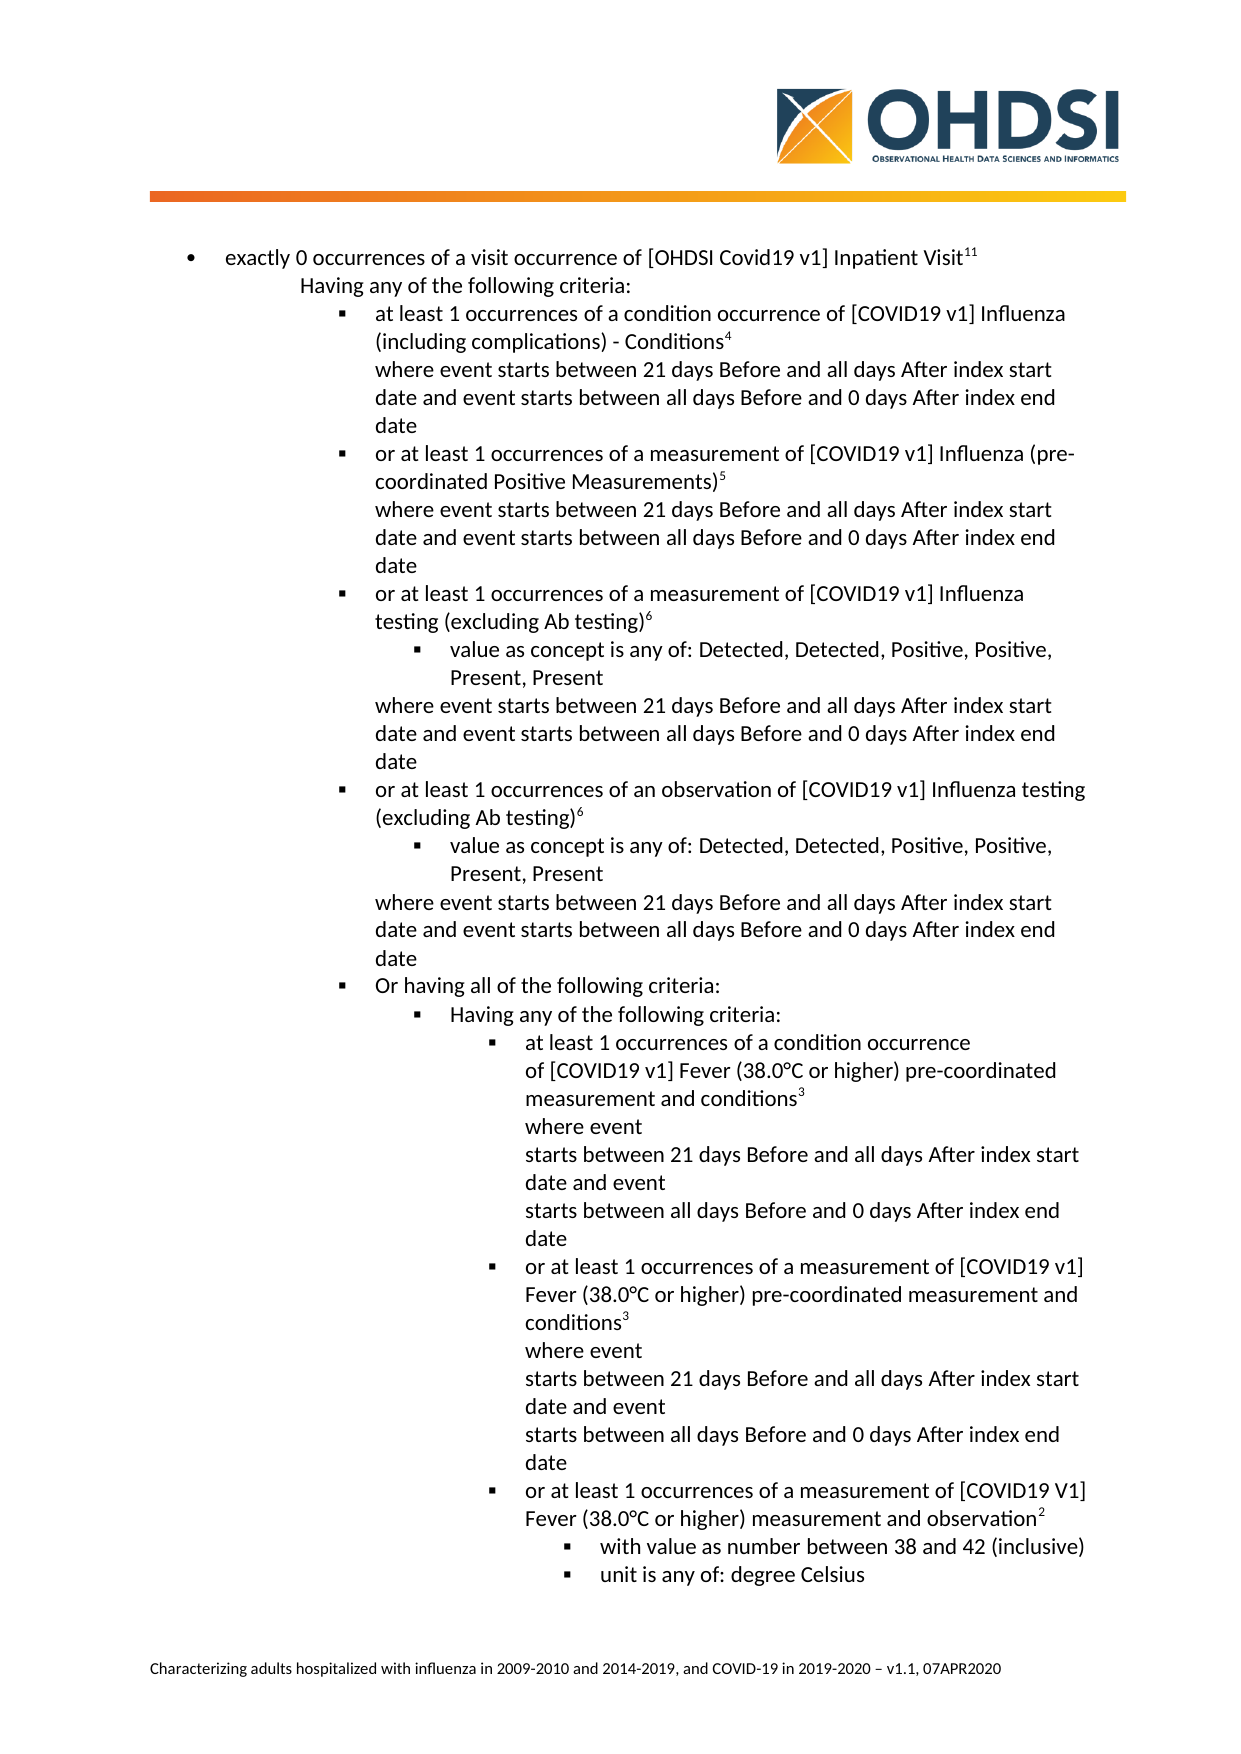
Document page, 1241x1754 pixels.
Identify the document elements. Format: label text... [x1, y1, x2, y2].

list value as concept is any of: Detected, Detected, Positive, Positive, Present, Present [412, 832, 1090, 888]
list or at least 1 occurrences of a measurement of [COVID19 v1] Fever (38.0°C or higher) pre-coordinated measurement and conditions3 [487, 1252, 1090, 1336]
list or at least 1 occurrences of a measurement of [COVID19 v1] Influenza (pre-coordinated Positive Measurements)5 [337, 439, 1090, 495]
list Having any of the following criteria: [412, 1000, 1090, 1028]
list or at least 1 occurrences of a measurement of [COVID19 v1] Influenza testing (excluding Ab testing)6 [337, 579, 1090, 635]
text Having any of the following criteria: [300, 271, 1090, 299]
list or at least 1 occurrences of an observation of [COVID19 v1] Influenza testing (excluding Ab testing)6 [337, 776, 1090, 832]
list or at least 1 occurrences of a measurement of [COVID19 V1] Fever (38.0°C or higher) measurement and observation2 [487, 1476, 1090, 1532]
picture [759, 75, 1136, 178]
list at least 1 occurrences of a condition occurrence of [COVID19 v1] Fever (38.0°C or higher) pre-coordinated measurement and conditions3 [487, 1028, 1090, 1112]
list Or having all of the following criteria: [337, 972, 1090, 1000]
list value as concept is any of: Detected, Detected, Positive, Positive, Present, Present [412, 635, 1090, 691]
list at least 1 occurrences of a condition occurrence of [COVID19 v1] Influenza (including complications) - Conditions4 [337, 299, 1090, 355]
list unit is any of: degree Celsius [562, 1560, 1090, 1588]
list with value as number between 38 and 42 (inclusive) [562, 1532, 1090, 1560]
list exactly 0 occurrences of a visit occurrence of [OHDSI Covid19 v1] Inpatient Visit11 [187, 243, 1090, 271]
